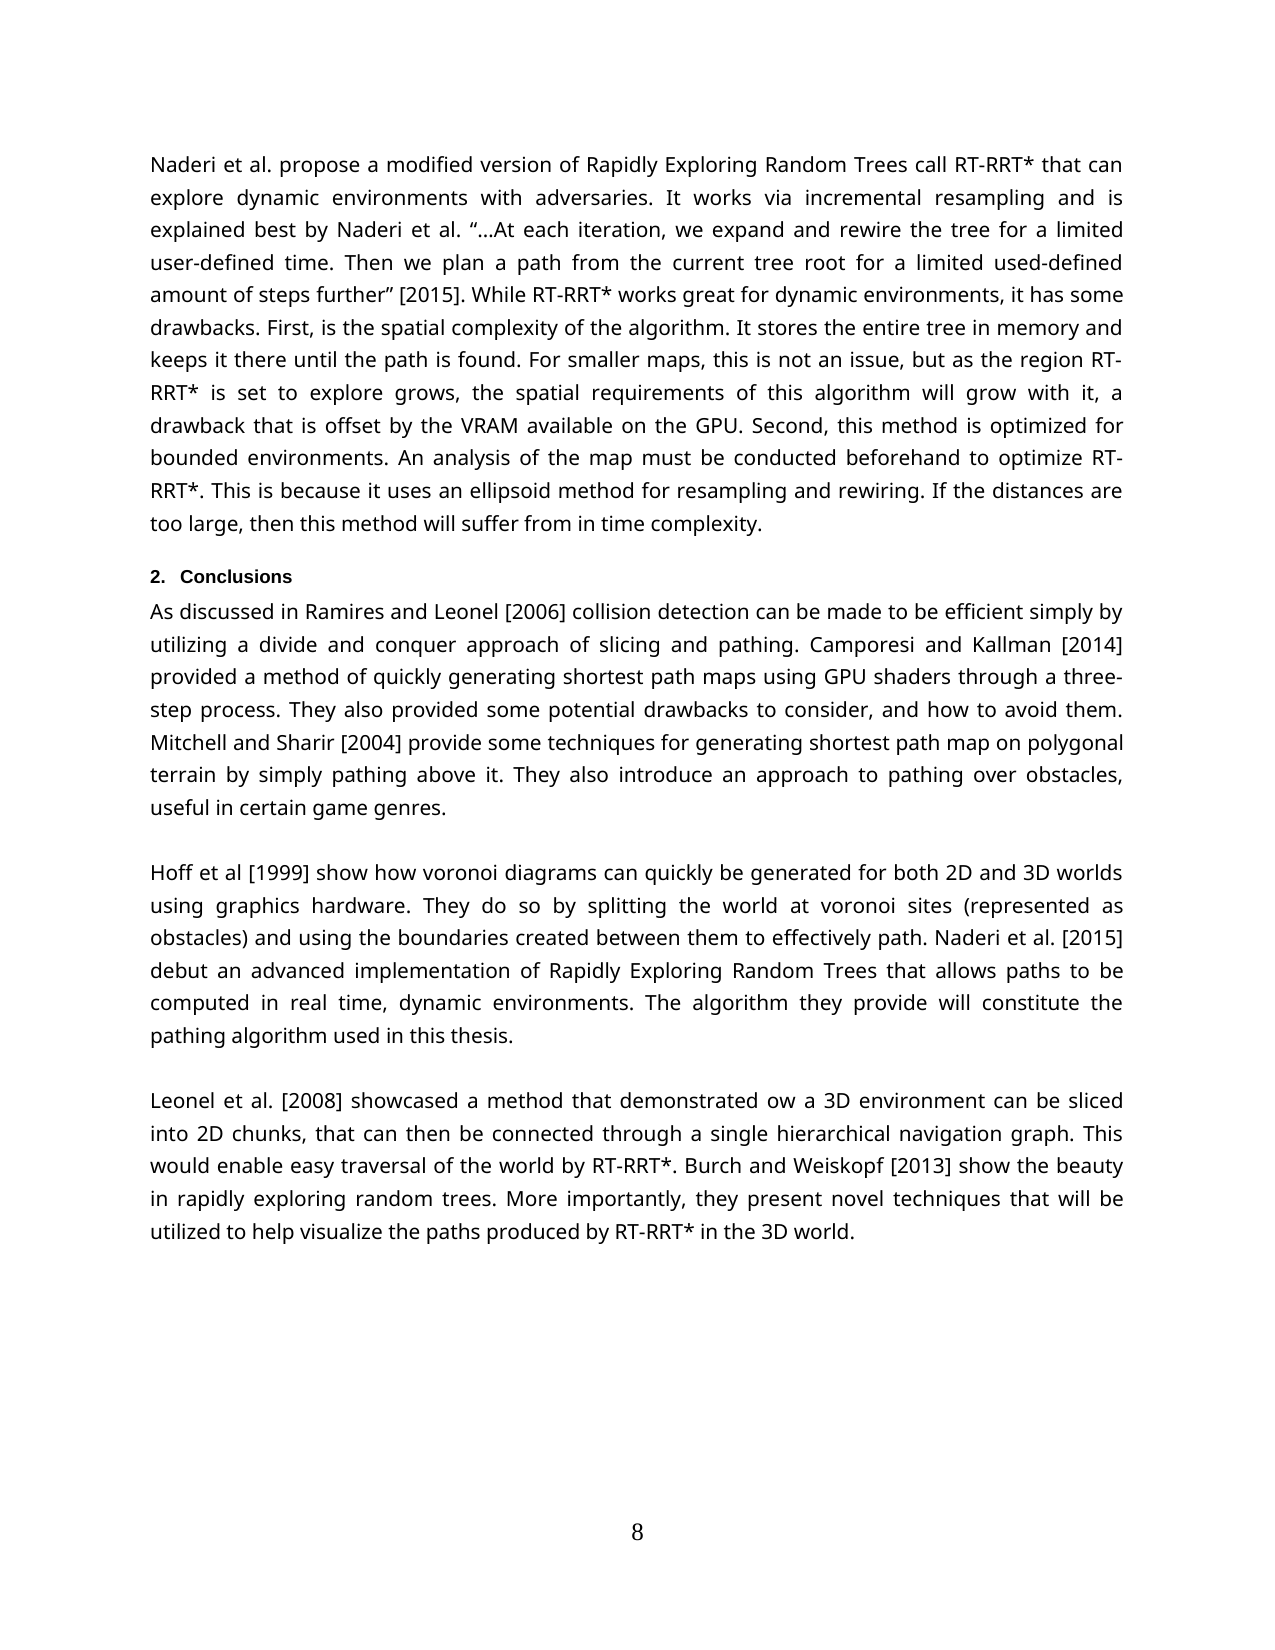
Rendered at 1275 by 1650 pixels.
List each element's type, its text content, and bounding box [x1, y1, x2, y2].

subtitle Conclusions [150, 566, 1125, 588]
text Leonel et al. [2008] showcased a method that demonstrated ow a 3D environment can be sliced into 2D chunks, that can then be connected through a single hierarchical navigation graph. This would enable easy traversal of the world by RT-RRT*. Burch and Weiskopf [2013] show the beauty in rapidly exploring random trees. More importantly, they present novel techniques that will be utilized to help visualize the paths produced by RT-RRT* in the 3D world. [150, 1086, 1125, 1245]
text Hoff et al [1999] show how voronoi diagrams can quickly be generated for both 2D and 3D worlds using graphics hardware. They do so by splitting the world at voronoi sites (represented as obstacles) and using the boundaries created between them to effectively path. Naderi et al. [2015] debut an advanced implementation of Rapidly Exploring Random Trees that allows paths to be computed in real time, dynamic environments. The algorithm they provide will constitute the pathing algorithm used in this thesis. [150, 858, 1125, 1049]
text Naderi et al. propose a modified version of Rapidly Exploring Random Trees call RT-RRT* that can explore dynamic environments with adversaries. It works via incremental resampling and is explained best by Naderi et al. “…At each iteration, we expand and rewire the tree for a limited user-defined time. Then we plan a path from the current tree root for a limited used-defined amount of steps further” [2015]. While RT-RRT* works great for dynamic environments, it has some drawbacks. First, is the spatial complexity of the algorithm. It stores the entire tree in memory and keeps it there until the path is found. For smaller maps, this is not an issue, but as the region RT-RRT* is set to explore grows, the spatial requirements of this algorithm will grow with it, a drawback that is offset by the VRAM available on the GPU. Second, this method is optimized for bounded environments. An analysis of the map must be conducted beforehand to optimize RT-RRT*. This is because it uses an ellipsoid method for resampling and rewiring. If the distances are too large, then this method will suffer from in time complexity. [150, 150, 1125, 537]
text As discussed in Ramires and Leonel [2006] collision detection can be made to be efficient simply by utilizing a divide and conquer approach of slicing and pathing. Camporesi and Kallman [2014] provided a method of quickly generating shortest path maps using GPU shaders through a three-step process. They also provided some potential drawbacks to consider, and how to avoid them. Mitchell and Sharir [2004] provide some techniques for generating shortest path map on polygonal terrain by simply pathing above it. They also introduce an approach to pathing over obstacles, useful in certain game genres. [150, 597, 1125, 821]
